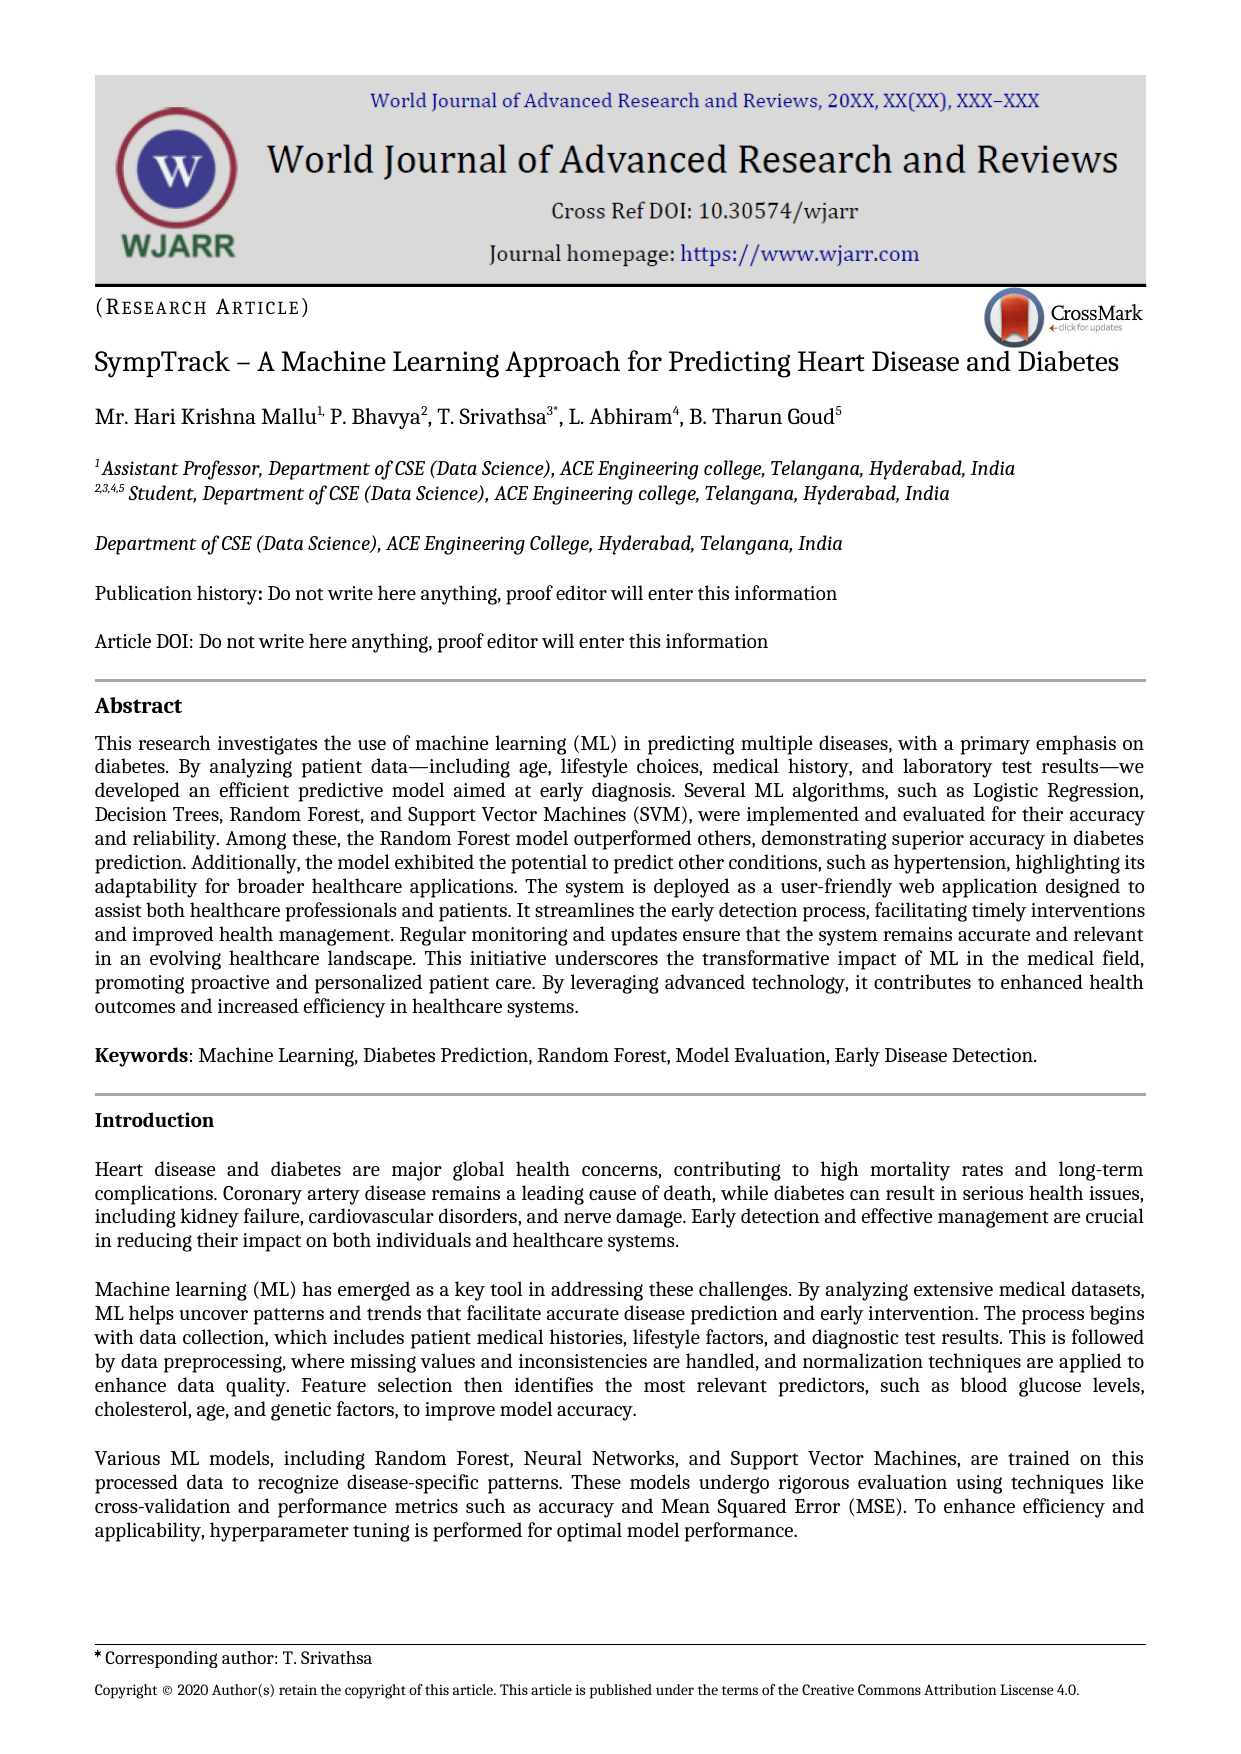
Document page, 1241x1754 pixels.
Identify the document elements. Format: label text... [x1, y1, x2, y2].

picture [983, 287, 1144, 348]
text Publication history: Do not write here anything, proof editor will enter this information [94, 580, 1146, 605]
title Abstract [94, 680, 1146, 719]
text Keywords: Machine Learning, Diabetes Prediction, Random Forest, Model Evaluation, Early Disease Detection. [94, 1044, 1146, 1068]
title SympTrack – A Machine Learning Approach for Predicting Heart Disease and Diabetes [94, 345, 1146, 378]
text Machine learning (ML) has emerged as a key tool in addressing these challenges. By analyzing extensive medical datasets, ML helps uncover patterns and trends that facilitate accurate disease prediction and early intervention. The process begins with data collection, which includes patient medical histories, lifestyle factors, and diagnostic test results. This is followed by data preprocessing, where missing values and inconsistencies are handled, and normalization techniques are applied to enhance data quality. Feature selection then identifies the most relevant predictors, such as blood glucose levels, cholesterol, age, and genetic factors, to improve model accuracy. [94, 1278, 1146, 1422]
text Mr. Hari Krishna Mallu1, P. Bhavya2, T. Srivathsa3*, L. Abhiram4, B. Tharun Goud5 [94, 403, 1146, 430]
text Department of CSE (Data Science), ACE Engineering College, Hyderabad, Telangana, India [94, 530, 1146, 555]
text Various ML models, including Random Forest, Neural Networks, and Support Vector Machines, are trained on this processed data to recognize disease-specific patterns. These models undergo rigorous evaluation using techniques like cross-validation and performance metrics such as accuracy and Mean Squared Error (MSE). To enhance efficiency and applicability, hyperparameter tuning is performed for optimal model performance. [94, 1447, 1146, 1543]
text 1 Assistant Professor, Department of CSE (Data Science), ACE Engineering college, Telangana, Hyderabad, India [94, 455, 1146, 480]
subtitle Introduction [94, 1094, 1146, 1132]
text This research investigates the use of machine learning (ML) in predicting multiple diseases, with a primary emphasis on diabetes. By analyzing patient data—including age, lifestyle choices, medical history, and laboratory test results—we developed an efficient predictive model aimed at early diagnosis. Several ML algorithms, such as Logistic Regression, Decision Trees, Random Forest, and Support Vector Machines (SVM), were implemented and evaluated for their accuracy and reliability. Among these, the Random Forest model outperformed others, demonstrating superior accuracy in diabetes prediction. Additionally, the model exhibited the potential to predict other conditions, such as hypertension, highlighting its adaptability for broader healthcare applications. The system is deployed as a user-friendly web application designed to assist both healthcare professionals and patients. It streamlines the early detection process, facilitating timely interventions and improved health management. Regular monitoring and updates ensure that the system remains accurate and relevant in an evolving healthcare landscape. This initiative underscores the transformative impact of ML in the medical field, promoting proactive and personalized patient care. By leveraging advanced technology, it contributes to enhanced health outcomes and increased efficiency in healthcare systems. [94, 731, 1146, 1019]
text (Research Article) [94, 294, 983, 320]
text 2,3,4,5 Student, Department of CSE (Data Science), ACE Engineering college, Telangana, Hyderabad, India [94, 480, 1146, 505]
text Article DOI: Do not write here anything, proof editor will enter this information [94, 630, 1146, 654]
text Heart disease and diabetes are major global health concerns, contributing to high mortality rates and long-term complications. Coronary artery disease remains a leading cause of death, while diabetes can result in serious health issues, including kidney failure, cardiovascular disorders, and nerve damage. Early detection and effective management are crucial in reducing their impact on both individuals and healthcare systems. [94, 1157, 1146, 1253]
